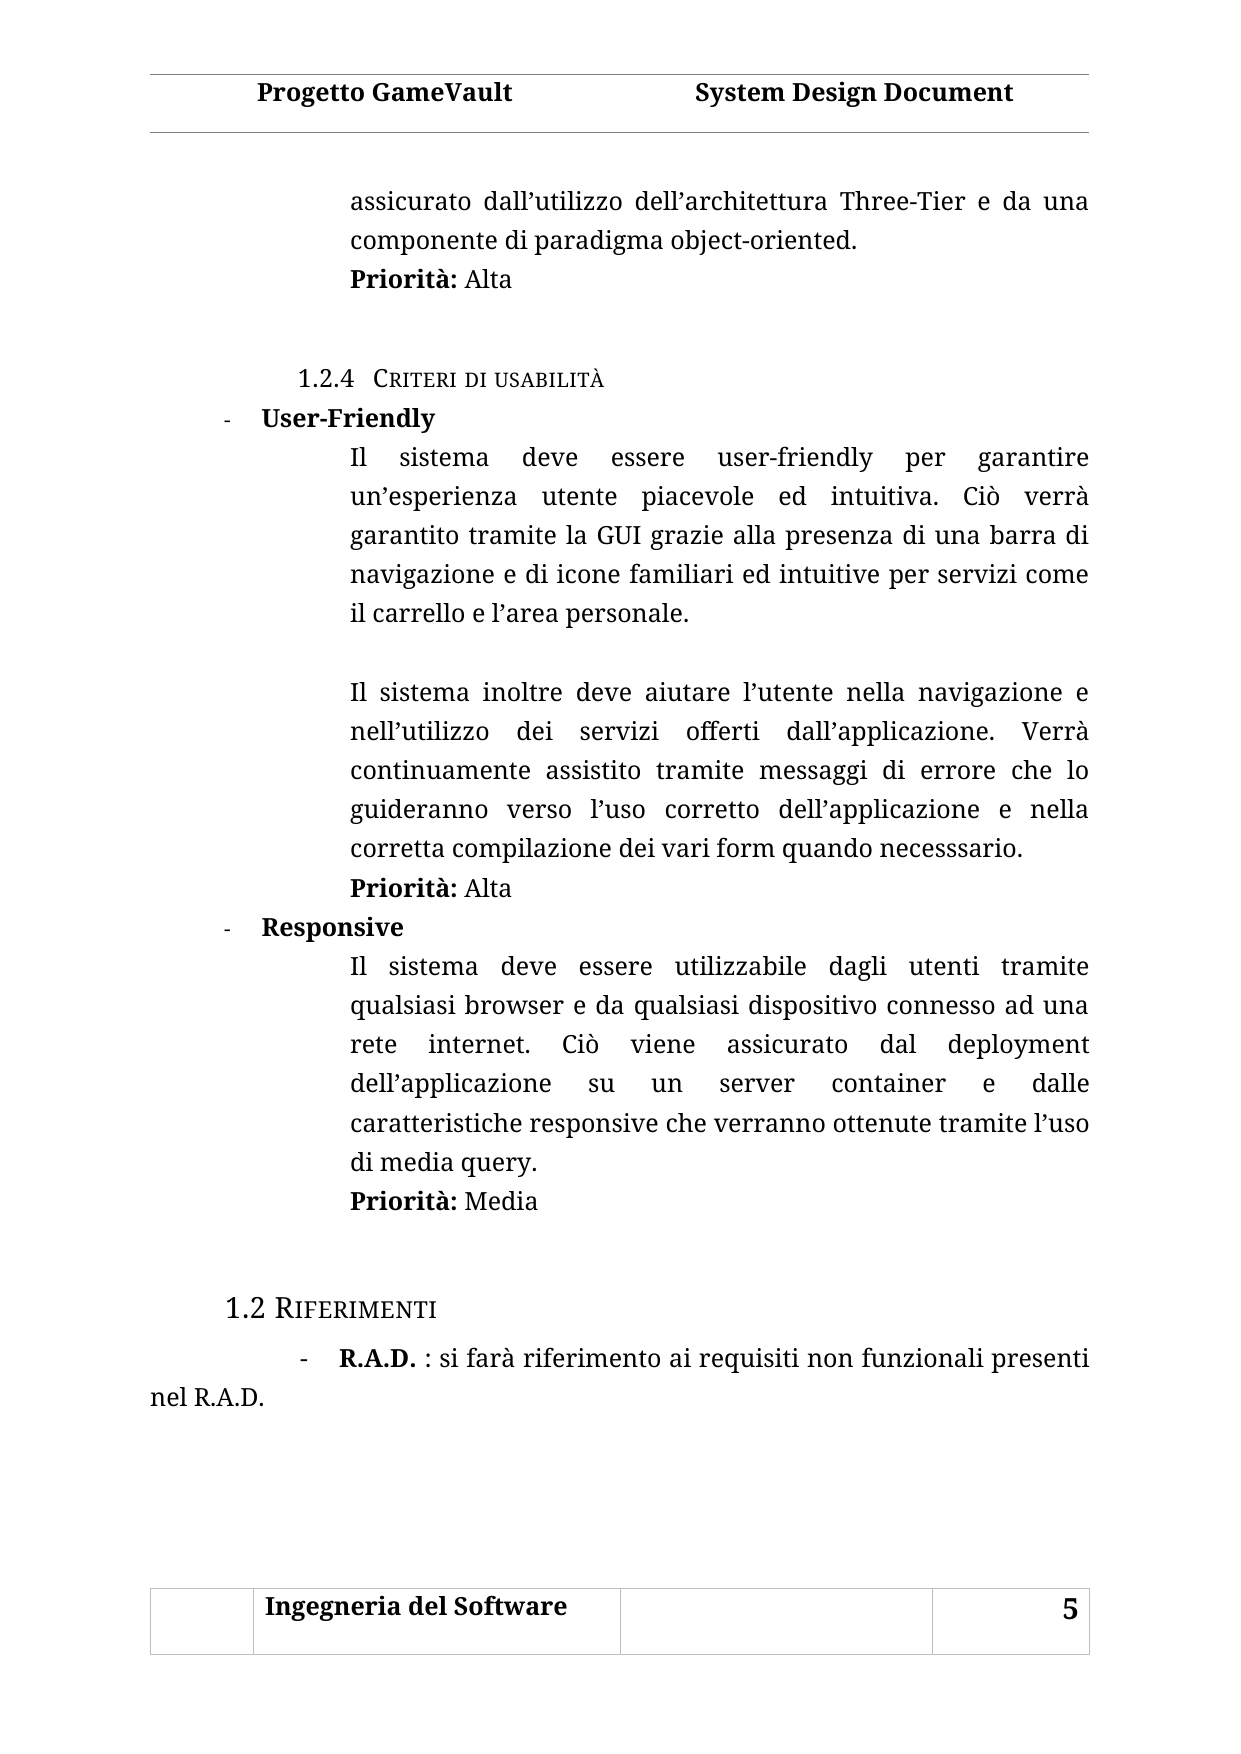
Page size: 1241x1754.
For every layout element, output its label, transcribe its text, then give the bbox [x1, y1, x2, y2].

subtitle Criteri di usabilità [298, 361, 1090, 395]
subtitle 1.2 Riferimenti [150, 1287, 1090, 1327]
list Priorità: Alta [350, 262, 1090, 296]
text - R.A.D. : si farà riferimento ai requisiti non funzionali presenti nel R.A.D. [150, 1341, 1090, 1414]
list Il sistema inoltre deve aiutare l’utente nella navigazione e nell’utilizzo dei servizi offerti dall’applicazione. Verrà continuamente assistito tramite messaggi di errore che lo guideranno verso l’uso corretto dell’applicazione e nella corretta compilazione dei vari form quando necesssario. [350, 674, 1090, 865]
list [350, 184, 1090, 257]
list User-Friendly [224, 400, 1090, 434]
list Il sistema deve essere utilizzabile dagli utenti tramite qualsiasi browser e da qualsiasi dispositivo connesso ad una rete internet. Ciò viene assicurato dal deployment dell’applicazione su un server container e dalle caratteristiche responsive che verranno ottenute tramite l’uso di media query. [350, 949, 1090, 1178]
list Priorità: Alta [350, 870, 1090, 904]
list Responsive [224, 909, 1090, 943]
list Priorità: Media [350, 1184, 1090, 1218]
list Il sistema deve essere user-friendly per garantire un’esperienza utente piacevole ed intuitiva. Ciò verrà garantito tramite la GUI grazie alla presenza di una barra di navigazione e di icone familiari ed intuitive per servizi come il carrello e l’area personale. [350, 439, 1090, 630]
